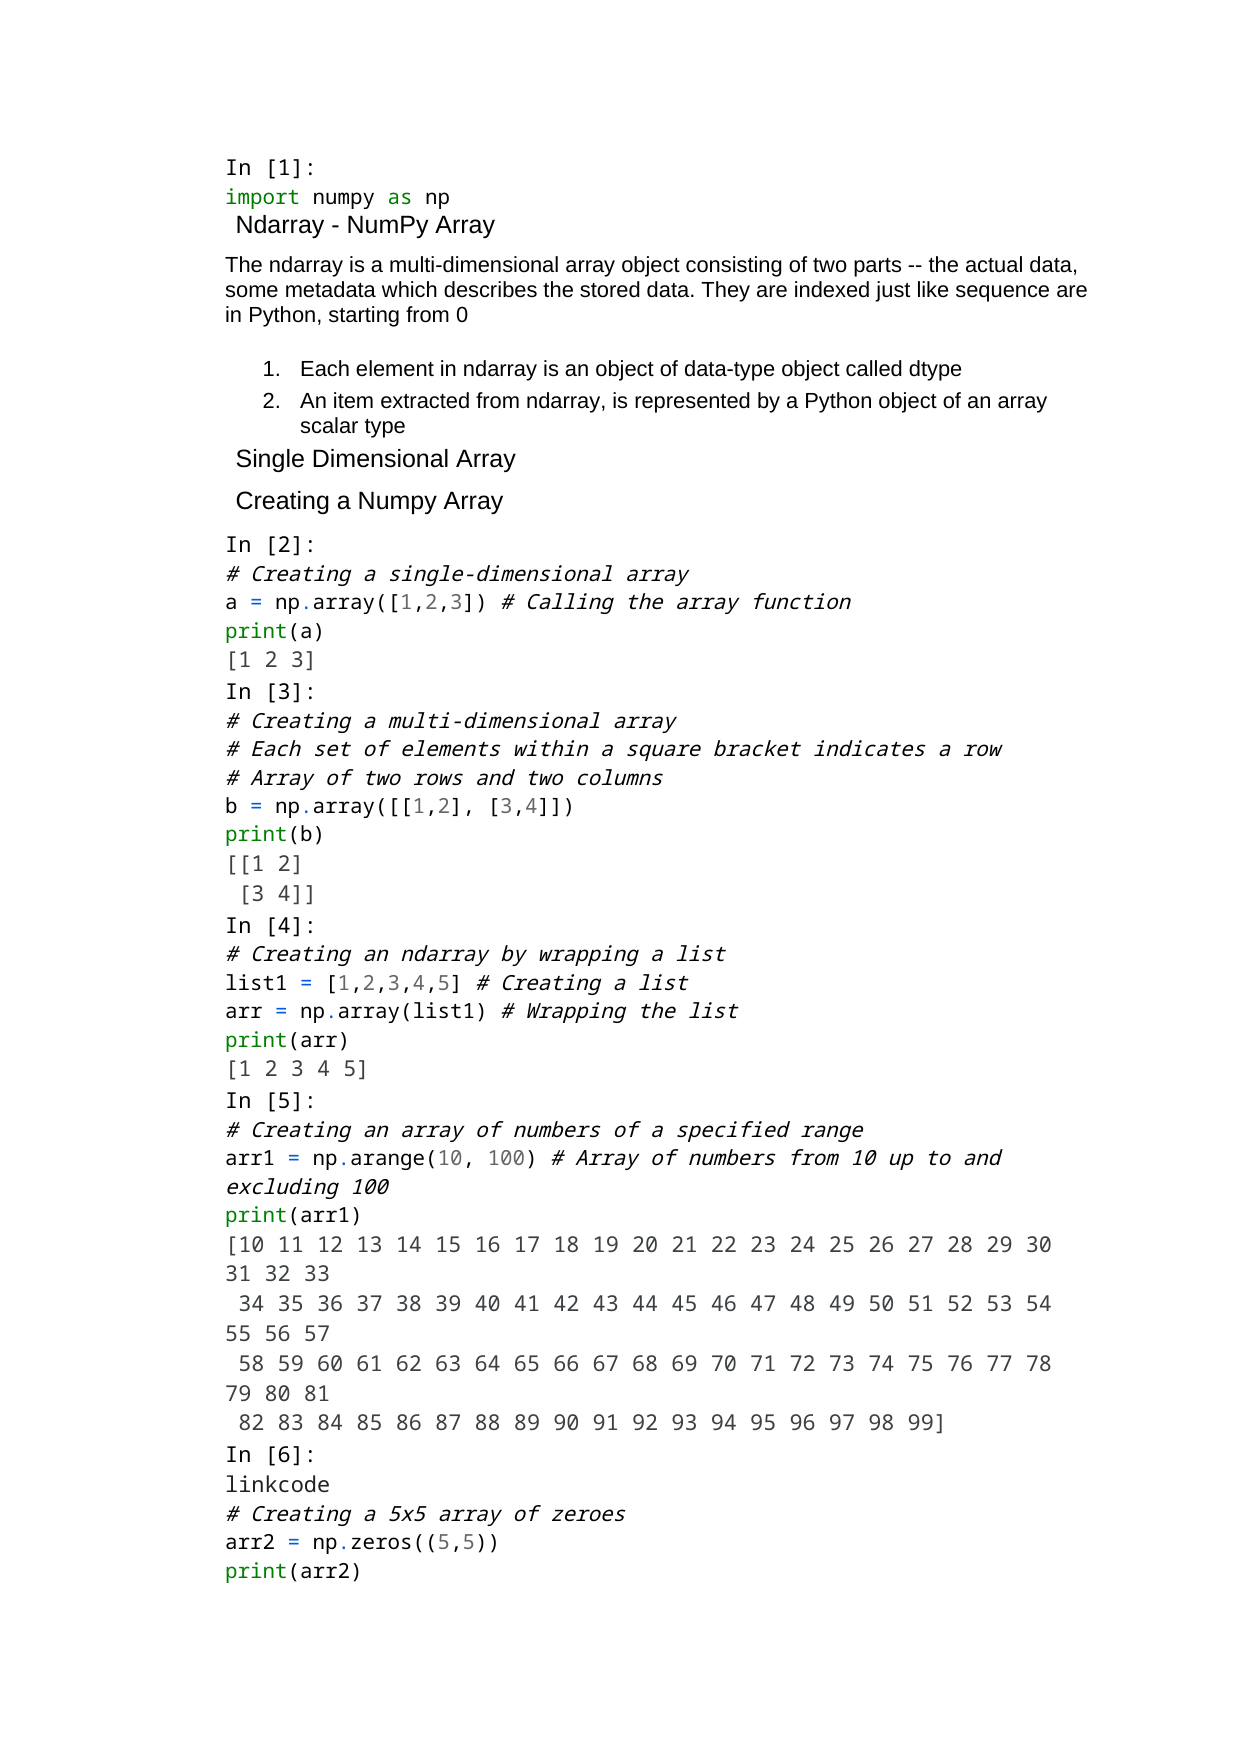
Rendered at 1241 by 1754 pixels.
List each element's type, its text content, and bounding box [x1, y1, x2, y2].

text print(arr2) [225, 1556, 1090, 1584]
text a = np.array([1,2,3]) # Calling the array function [225, 587, 1090, 616]
list An item extracted from ndarray, is represented by a Python object of an array scalar type [262, 388, 1090, 438]
text arr = np.array(list1) # Wrapping the list [225, 996, 1090, 1025]
subtitle Single Dimensional Array [235, 444, 1090, 473]
text print(b) [225, 819, 1090, 848]
text # Creating an array of numbers of a specified range [225, 1115, 1090, 1143]
text In [3]: [225, 674, 1090, 706]
text In [5]: [225, 1083, 1090, 1115]
text In [6]: [225, 1437, 1090, 1469]
text [[1 2] [225, 848, 1090, 878]
text arr2 = np.zeros((5,5)) [225, 1527, 1090, 1556]
text # Creating a 5x5 array of zeroes [225, 1499, 1090, 1527]
text In [1]: [225, 150, 1090, 182]
text The ndarray is a multi-dimensional array object consisting of two parts -- the actual data, some metadata which describes the stored data. They are indexed just like sequence are in Python, starting from 0 [225, 252, 1090, 327]
text # Each set of elements within a square bracket indicates a row [225, 734, 1090, 763]
text import numpy as np [225, 182, 1090, 210]
text [1 2 3 4 5] [225, 1053, 1090, 1083]
text In [4]: [225, 908, 1090, 939]
text [10 11 12 13 14 15 16 17 18 19 20 21 22 23 24 25 26 27 28 29 30 31 32 33 [225, 1229, 1090, 1288]
text [1 2 3] [225, 644, 1090, 674]
text # Creating a multi-dimensional array [225, 706, 1090, 734]
text b = np.array([[1,2], [3,4]]) [225, 791, 1090, 819]
text # Creating an ndarray by wrapping a list [225, 939, 1090, 968]
text print(arr1) [225, 1200, 1090, 1229]
text [3 4]] [225, 878, 1090, 908]
text print(a) [225, 616, 1090, 644]
text linkcode [225, 1469, 1090, 1499]
text arr1 = np.arange(10, 100) # Array of numbers from 10 up to and excluding 100 [225, 1143, 1090, 1200]
text 82 83 84 85 86 87 88 89 90 91 92 93 94 95 96 97 98 99] [225, 1407, 1090, 1437]
text 34 35 36 37 38 39 40 41 42 43 44 45 46 47 48 49 50 51 52 53 54 55 56 57 [225, 1288, 1090, 1348]
list Each element in ndarray is an object of data-type object called dtype [262, 356, 1090, 382]
subtitle Creating a Numpy Array [235, 486, 1090, 514]
text In [2]: [225, 527, 1090, 559]
text list1 = [1,2,3,4,5] # Creating a list [225, 968, 1090, 996]
text 58 59 60 61 62 63 64 65 66 67 68 69 70 71 72 73 74 75 76 77 78 79 80 81 [225, 1348, 1090, 1407]
subtitle Ndarray - NumPy Array [235, 210, 1090, 239]
text # Creating a single-dimensional array [225, 559, 1090, 587]
text print(arr) [225, 1025, 1090, 1053]
text # Array of two rows and two columns [225, 763, 1090, 791]
